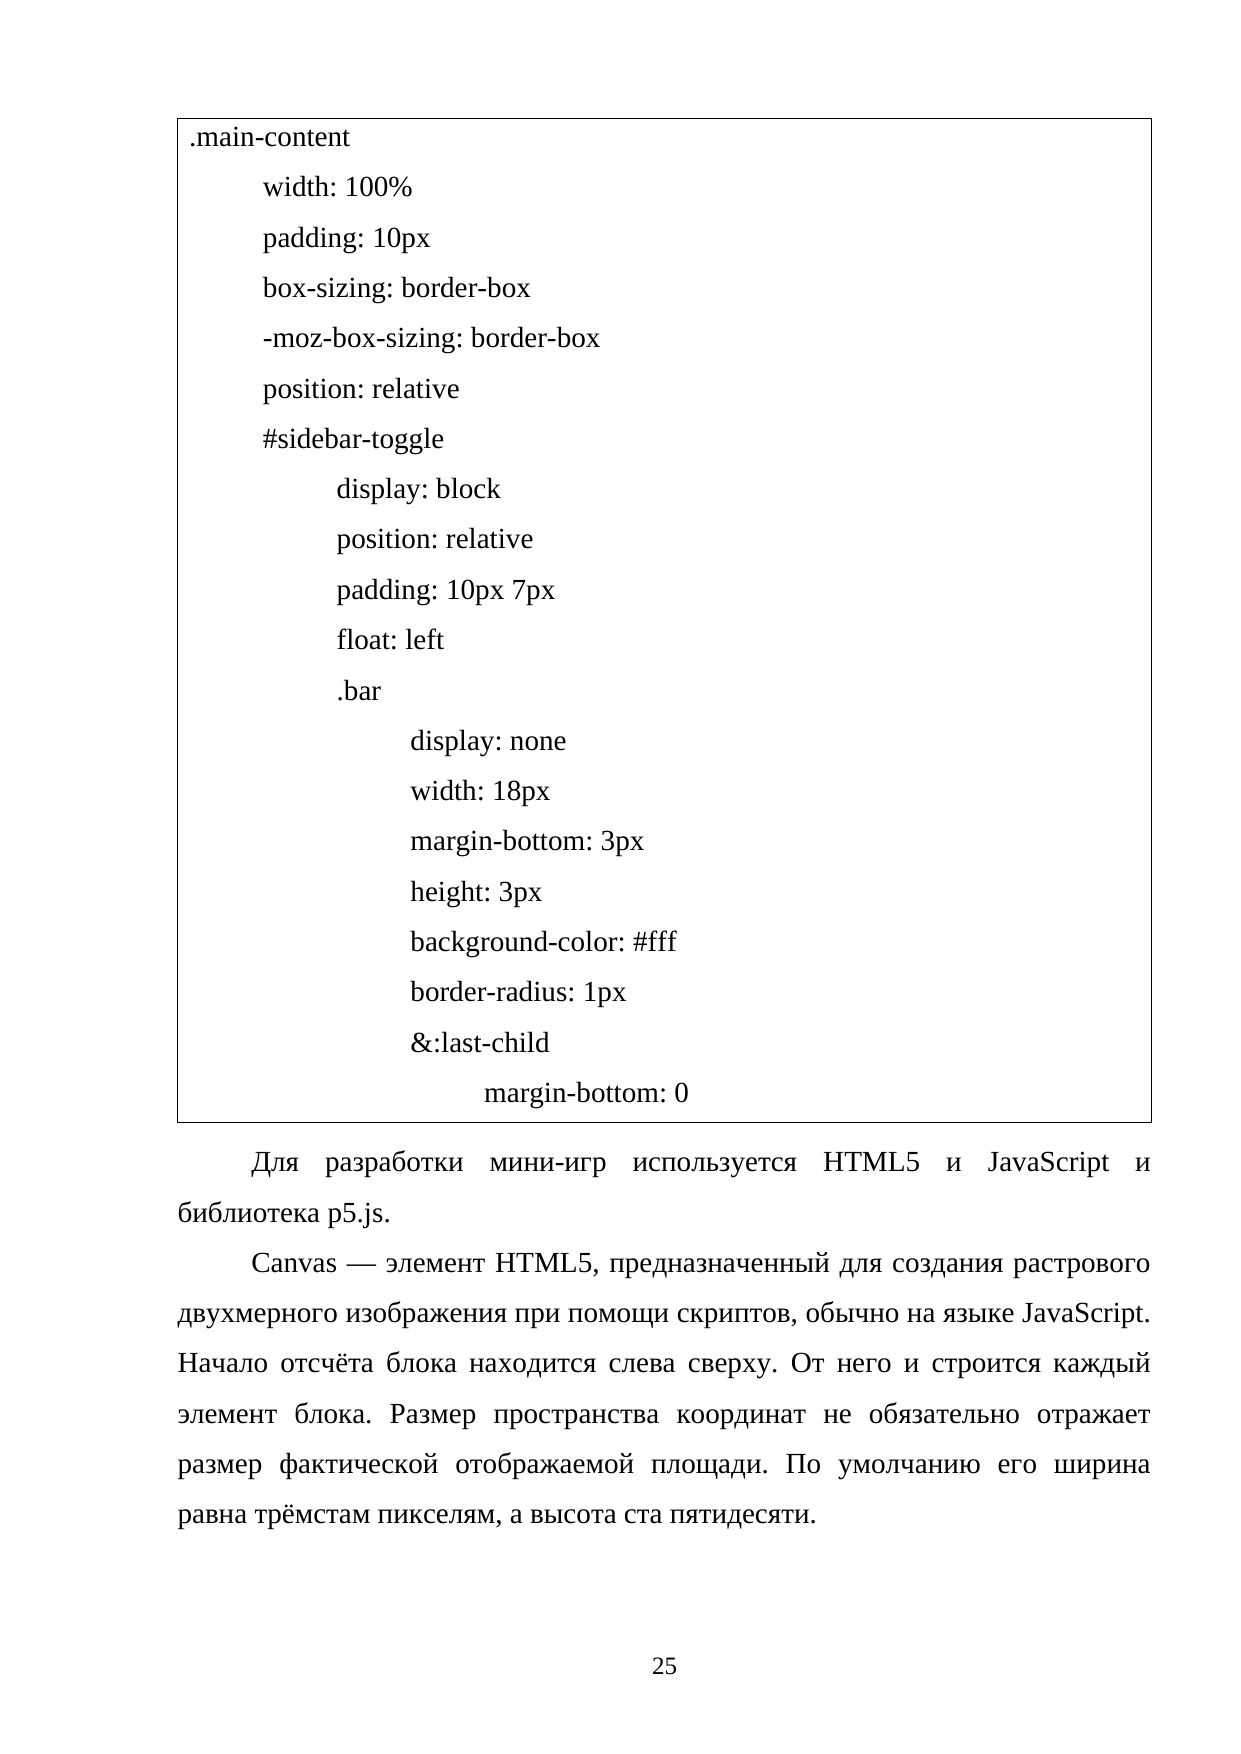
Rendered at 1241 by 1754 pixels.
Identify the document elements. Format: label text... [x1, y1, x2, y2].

table_header .main-content width: 100% padding: 10px box-sizing: border-box -moz-box-sizing: border-box position: relative #sidebar-toggle display: block position: relative padding: 10px 7px float: left .bar display: none width: 18px margin-bottom: 3px height: 3px background-color: #fff border-radius: 1px &:last-child margin-bottom: 0 [178, 119, 1151, 1122]
text Для разработки мини-игр используется HTML5 и JavaScript и библиотека p5.js. [177, 1144, 1152, 1228]
text Canvas — элемент HTML5, предназначенный для создания растрового двухмерного изображения при помощи скриптов, обычно на языке JavaScript. Начало отсчёта блока находится слева сверху. От него и строится каждый элемент блока. Размер пространства координат не обязательно отражает размер фактической отображаемой площади. По умолчанию его ширина равна трёмстам пикселям, а высота ста пятидесяти. [177, 1245, 1152, 1530]
